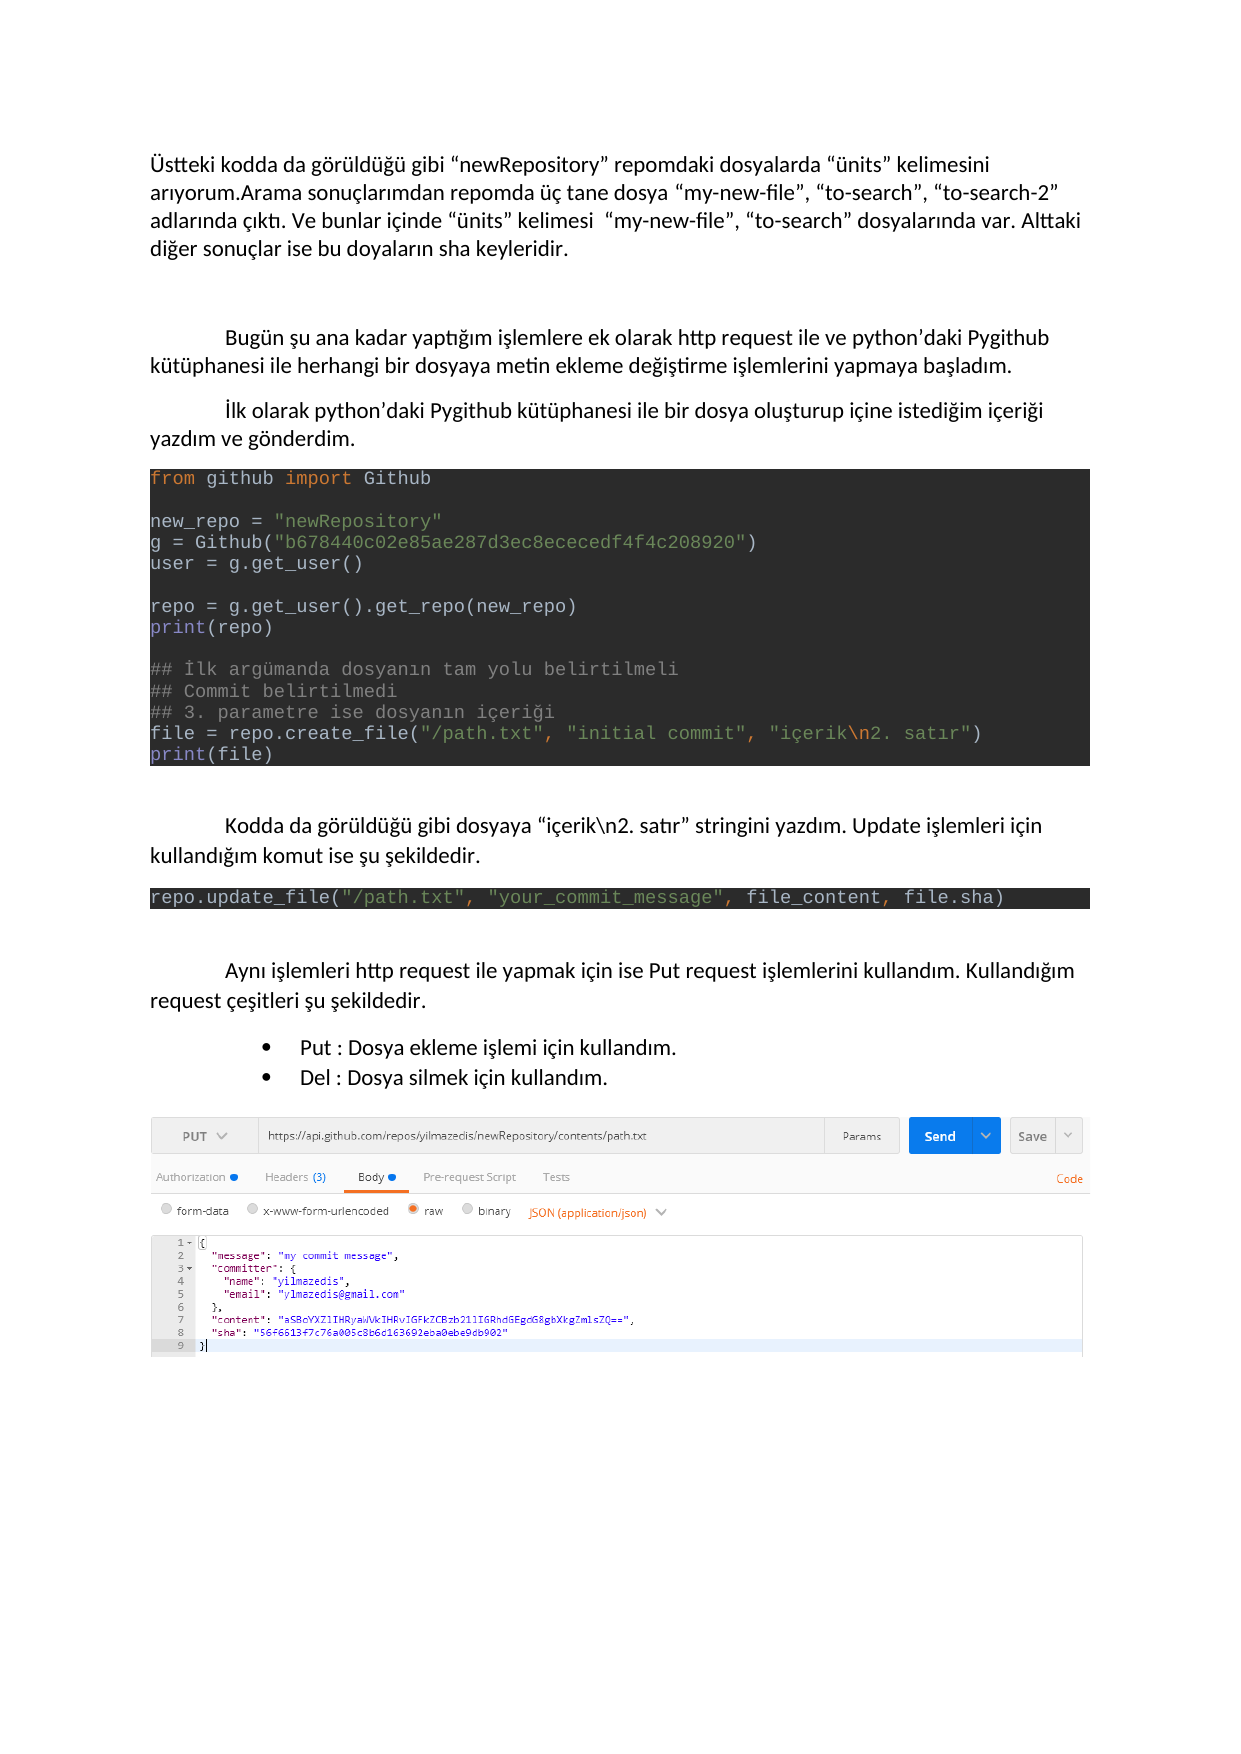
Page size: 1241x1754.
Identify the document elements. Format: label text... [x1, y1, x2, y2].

text Üstteki kodda da görüldüğü gibi “newRepository” repomdaki dosyalarda “ünits” kelimesini arıyorum.Arama sonuçlarımdan repomda üç tane dosya “my-new-file”, “to-search”, “to-search-2” adlarında çıktı. Ve bunlar içinde “ünits” kelimesi “my-new-file”, “to-search” dosyalarında var. Alttaki diğer sonuçlar ise bu doyaların sha keyleridir. [150, 150, 1090, 262]
text repo.update_file("/path.txt", "your_commit_message", file_content, file.sha) [150, 888, 1090, 909]
list Put : Dosya ekleme işlemi için kullandım. [262, 1033, 1090, 1061]
text Aynı işlemleri http request ile yapmak için ise Put request işlemlerini kullandım. Kullandığım request çeşitleri şu şekildedir. [150, 956, 1090, 1014]
text Kodda da görüldüğü gibi dosyaya “içerik\n2. satır” stringini yazdım. Update işlemleri için kullandığım komut ise şu şekildedir. [150, 811, 1090, 869]
text Bugün şu ana kadar yaptığım işlemlere ek olarak http request ile ve python’daki Pygithub kütüphanesi ile herhangi bir dosyaya metin ekleme değiştirme işlemlerini yapmaya başladım. [150, 323, 1090, 379]
list Del : Dosya silmek için kullandım. [262, 1063, 1090, 1092]
text from github import Github new_repo = "newRepository" g = Github("b678440c02e85ae287d3ec8ececedf4f4c208920") user = g.get_user() repo = g.get_user().get_repo(new_repo) print(repo) ## İlk argümanda dosyanın tam yolu belirtilmeli ## Commit belirtilmedi ## 3. parametre ise dosyanın içeriği file = repo.create_file("/path.txt", "initial commit", "içerik\n2. satır") print(file) [150, 469, 1090, 766]
picture [151, 1117, 1091, 1357]
text İlk olarak python’daki Pygithub kütüphanesi ile bir dosya oluşturup içine istediğim içeriği yazdım ve gönderdim. [150, 396, 1090, 452]
